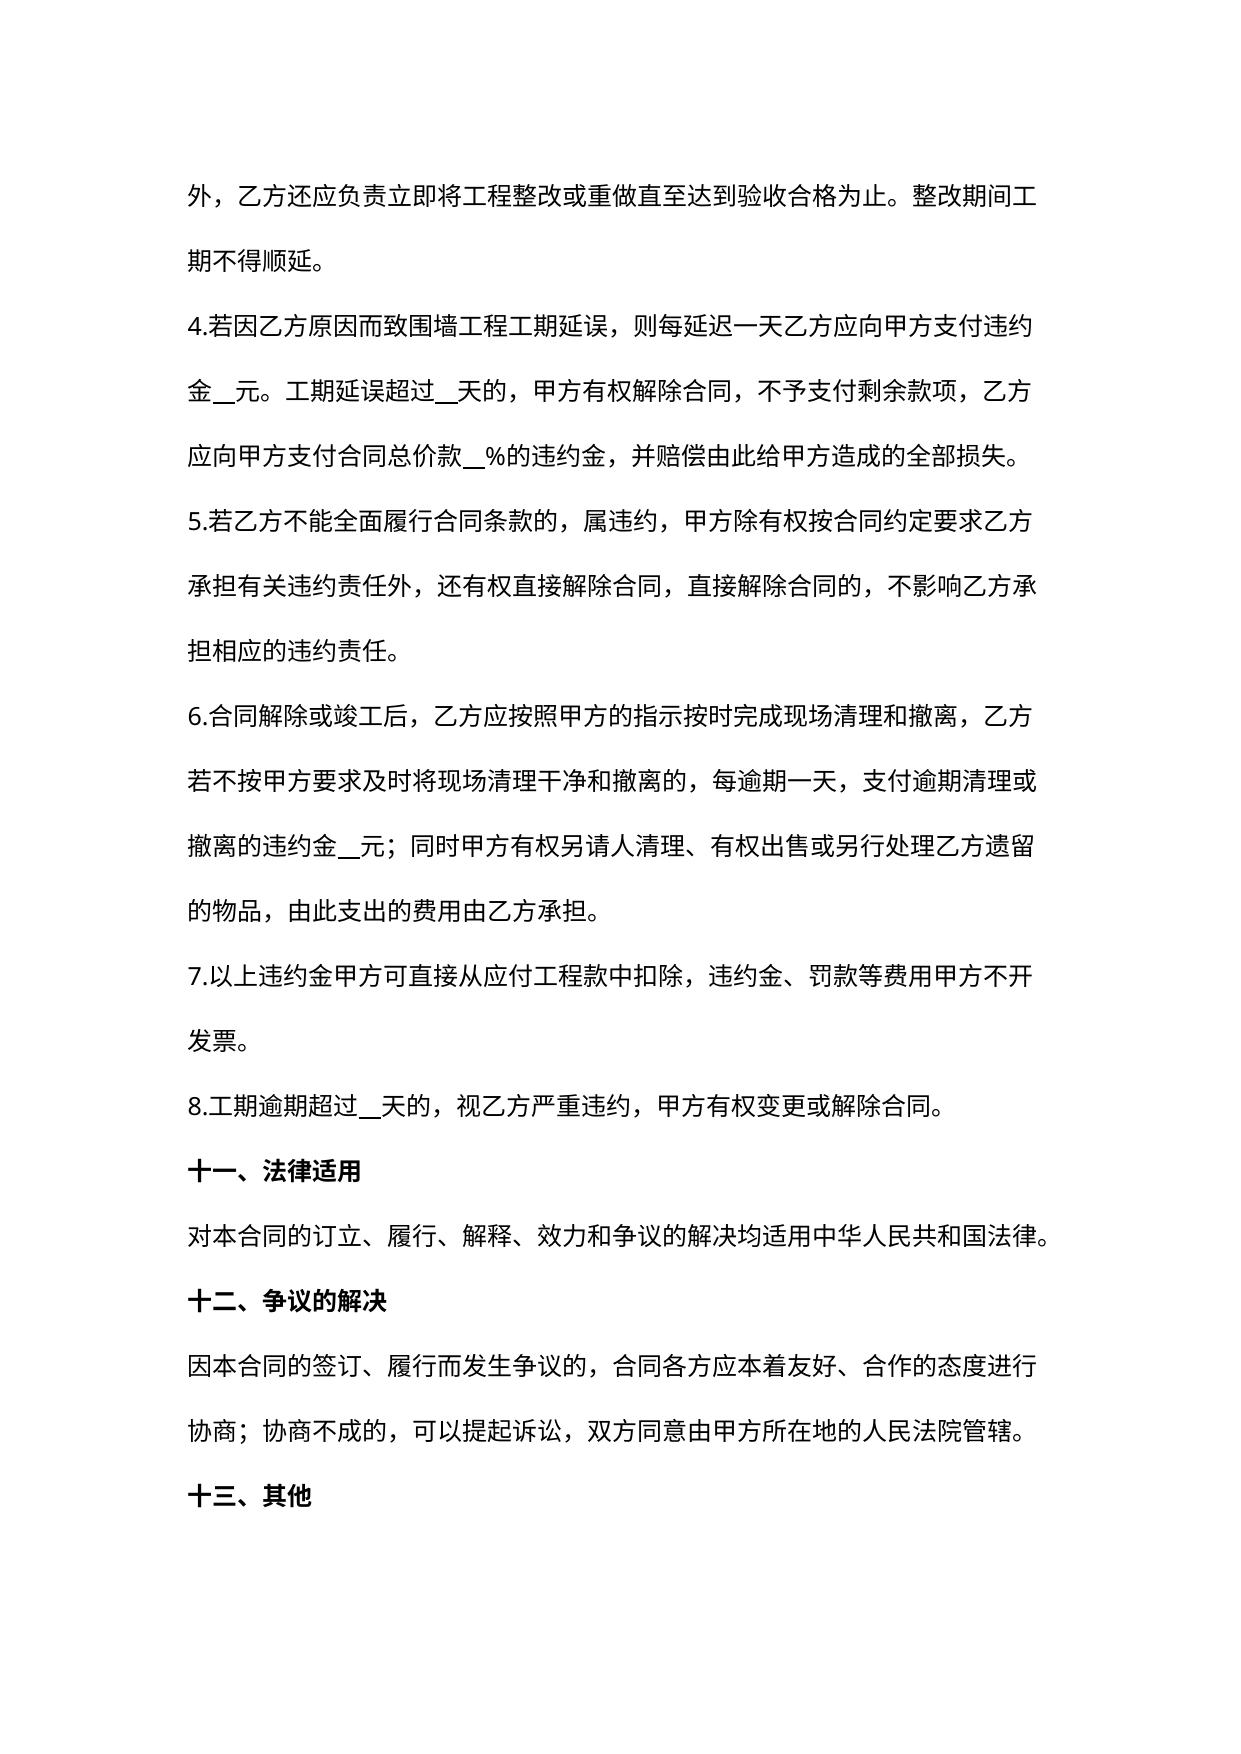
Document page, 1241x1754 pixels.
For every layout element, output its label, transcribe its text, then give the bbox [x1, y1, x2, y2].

text 4.若因乙方原因而致围墙工程工期延误，则每延迟一天乙方应向甲方支付违约金 元。工期延误超过 天的，甲方有权解除合同，不予支付剩余款项，乙方应向甲方支付合同总价款 %的违约金，并赔偿由此给甲方造成的全部损失。 [187, 292, 1053, 487]
subtitle 十一、法律适用 [187, 1137, 1053, 1202]
text 对本合同的订立、履行、解释、效力和争议的解决均适用中华人民共和国法律。 [187, 1202, 1053, 1267]
text 5.若乙方不能全面履行合同条款的，属违约，甲方除有权按合同约定要求乙方承担有关违约责任外，还有权直接解除合同，直接解除合同的，不影响乙方承担相应的违约责任。 [187, 487, 1053, 682]
text 8.工期逾期超过 天的，视乙方严重违约，甲方有权变更或解除合同。 [187, 1072, 1053, 1137]
text 7.以上违约金甲方可直接从应付工程款中扣除，违约金、罚款等费用甲方不开发票。 [187, 942, 1053, 1072]
text 因本合同的签订、履行而发生争议的，合同各方应本着友好、合作的态度进行协商；协商不成的，可以提起诉讼，双方同意由甲方所在地的人民法院管辖。 [187, 1332, 1053, 1462]
subtitle 十三、其他 [187, 1462, 1053, 1527]
text 6.合同解除或竣工后，乙方应按照甲方的指示按时完成现场清理和撤离，乙方若不按甲方要求及时将现场清理干净和撤离的，每逾期一天，支付逾期清理或撤离的违约金 元；同时甲方有权另请人清理、有权出售或另行处理乙方遗留的物品，由此支出的费用由乙方承担。 [187, 682, 1053, 942]
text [187, 162, 1053, 292]
subtitle 十二、争议的解决 [187, 1267, 1053, 1332]
